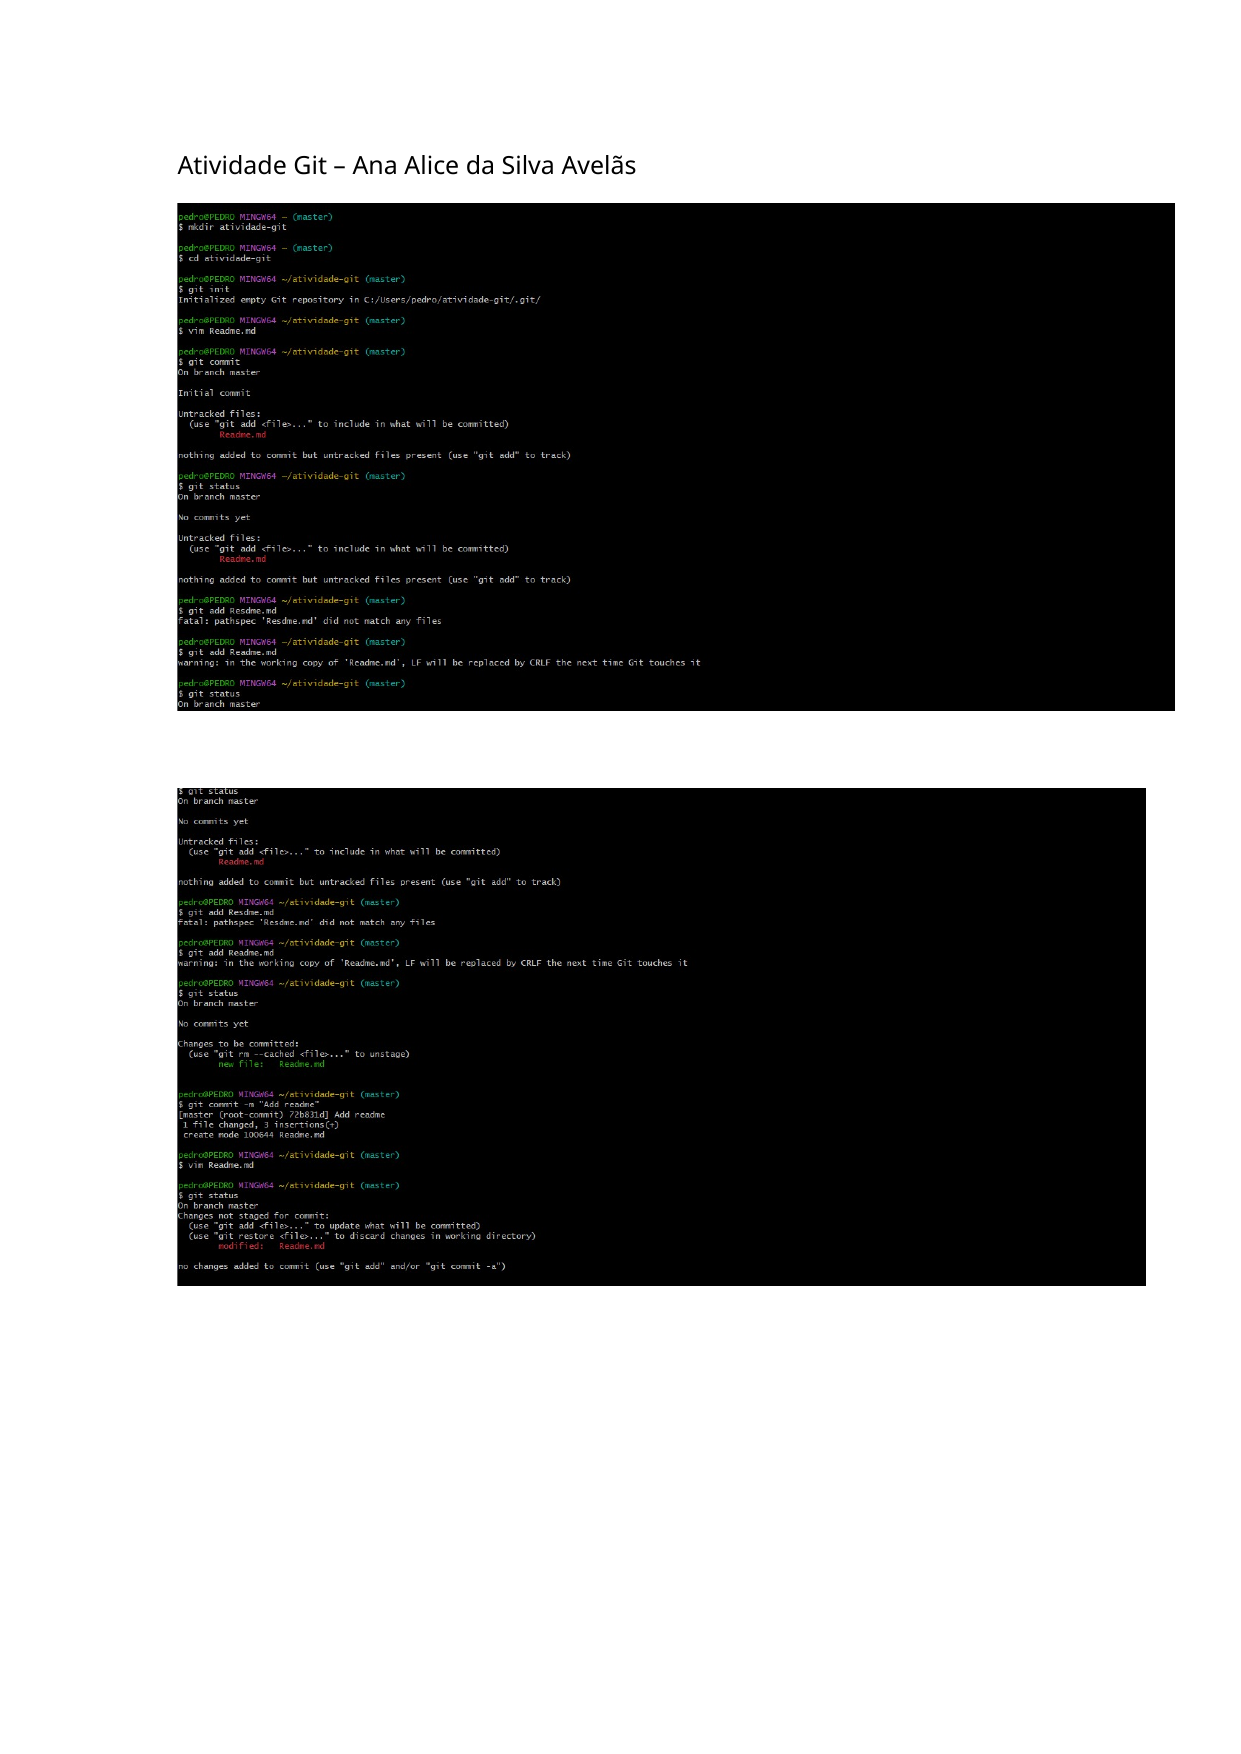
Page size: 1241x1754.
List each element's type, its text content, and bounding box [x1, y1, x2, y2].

picture [177, 788, 1146, 1286]
text Atividade Git – Ana Alice da Silva Avelãs [177, 148, 1063, 182]
picture [177, 203, 1176, 711]
